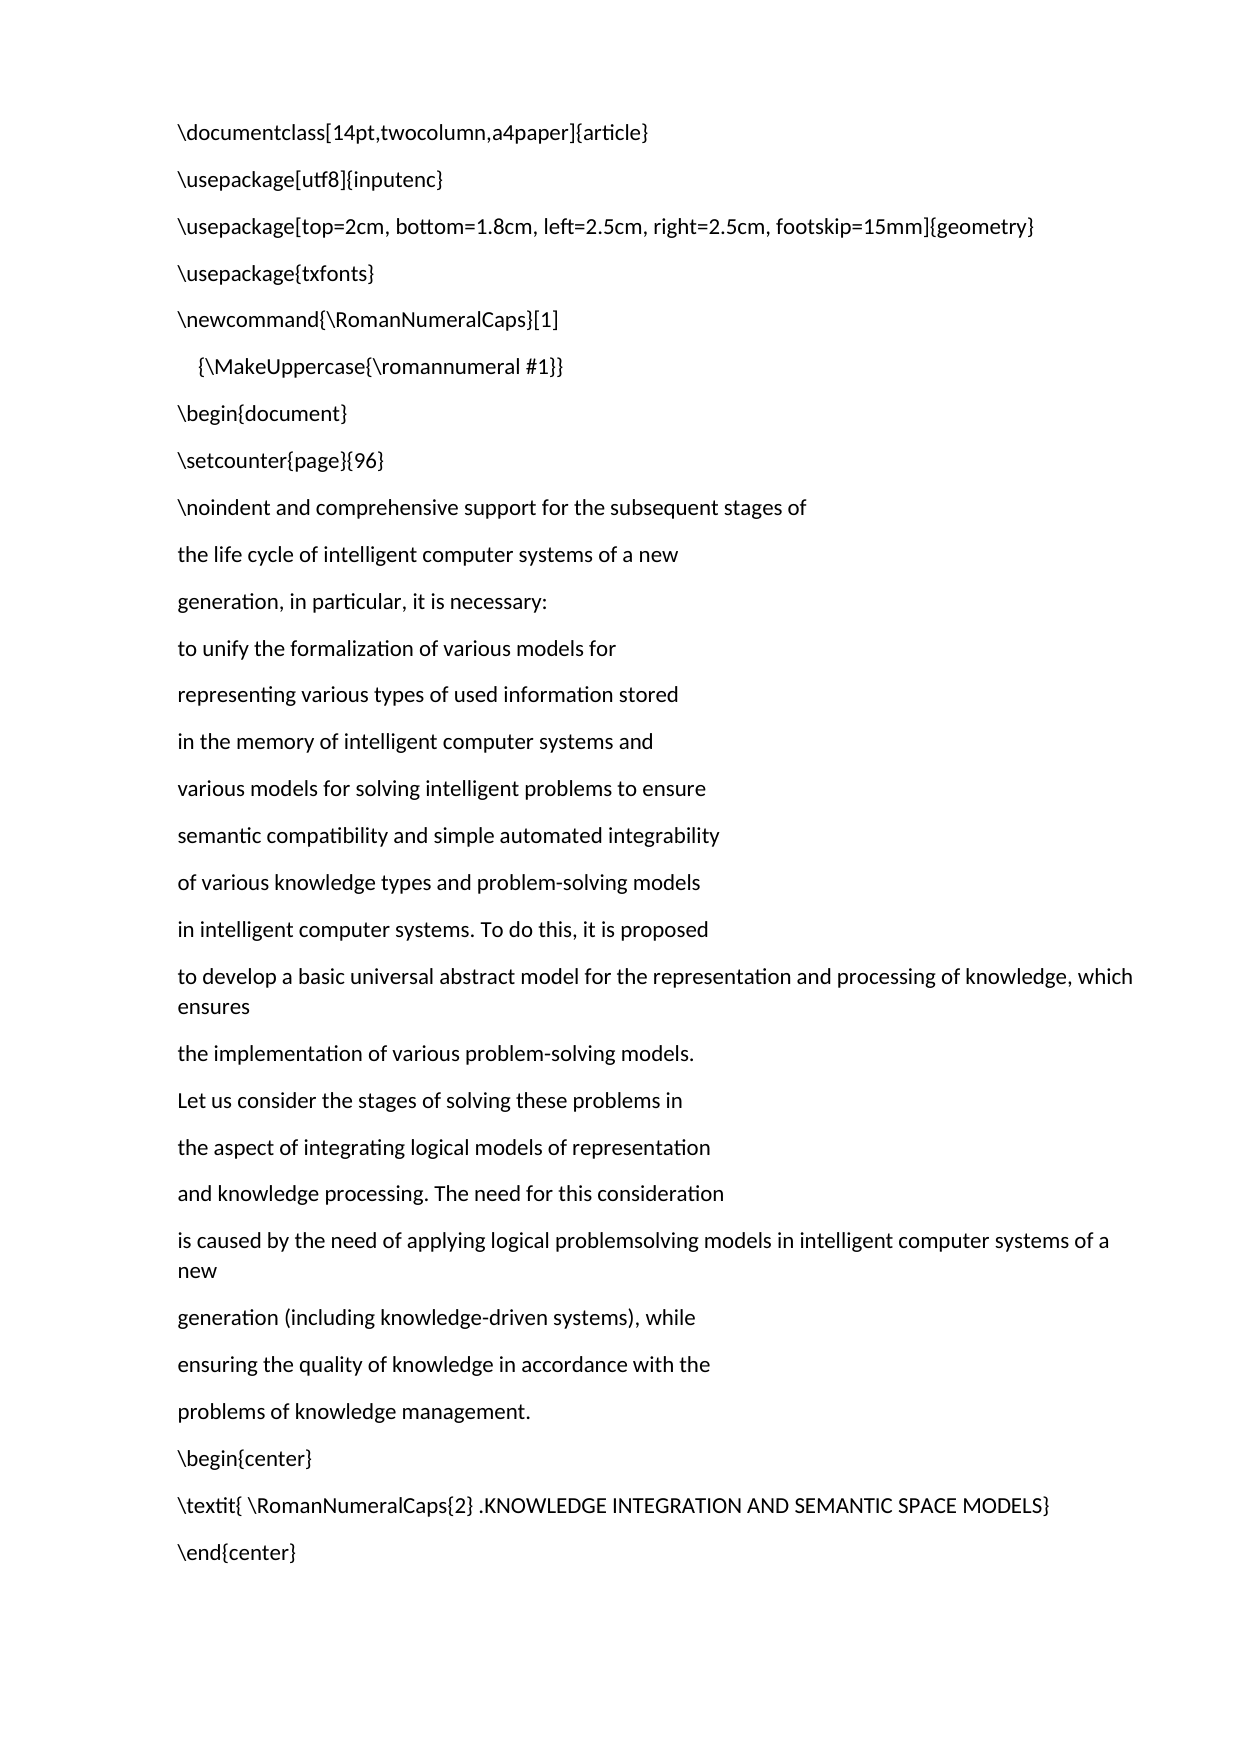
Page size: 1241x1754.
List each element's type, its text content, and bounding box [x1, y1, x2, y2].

text generation (including knowledge-driven systems), while [177, 1303, 1152, 1332]
text \usepackage[top=2cm, bottom=1.8cm, left=2.5cm, right=2.5cm, footskip=15mm]{geometry} [177, 212, 1152, 240]
text \usepackage{txfonts} [177, 259, 1152, 287]
text to develop a basic universal abstract model for the representation and processing of knowledge, which ensures [177, 962, 1152, 1020]
text representing various types of used information stored [177, 681, 1152, 709]
text {\MakeUppercase{\romannumeral #1}} [177, 352, 1152, 381]
text semantic compatibility and simple automated integrability [177, 821, 1152, 849]
text \begin{document} [177, 399, 1152, 427]
text Let us consider the stages of solving these problems in [177, 1086, 1152, 1114]
text of various knowledge types and problem-solving models [177, 868, 1152, 896]
text \noindent and comprehensive support for the subsequent stages of [177, 493, 1152, 521]
text \usepackage[utf8]{inputenc} [177, 165, 1152, 193]
text the aspect of integrating logical models of representation [177, 1133, 1152, 1161]
text \begin{center} [177, 1444, 1152, 1472]
text \textit{ \RomanNumeralCaps{2} .KNOWLEDGE INTEGRATION AND SEMANTIC SPACE MODELS} [177, 1491, 1152, 1519]
text \newcommand{\RomanNumeralCaps}[1] [177, 306, 1152, 334]
text and knowledge processing. The need for this consideration [177, 1179, 1152, 1208]
text the implementation of various problem-solving models. [177, 1039, 1152, 1067]
text is caused by the need of applying logical problemsolving models in intelligent computer systems of a new [177, 1226, 1152, 1285]
text ensuring the quality of knowledge in accordance with the [177, 1350, 1152, 1378]
text problems of knowledge management. [177, 1397, 1152, 1425]
text \setcounter{page}{96} [177, 446, 1152, 474]
text \end{center} [177, 1538, 1152, 1566]
text generation, in particular, it is necessary: [177, 587, 1152, 615]
text various models for solving intelligent problems to ensure [177, 774, 1152, 802]
text the life cycle of intelligent computer systems of a new [177, 540, 1152, 568]
text \documentclass[14pt,twocolumn,a4paper]{article} [177, 118, 1152, 146]
text to unify the formalization of various models for [177, 634, 1152, 662]
text in the memory of intelligent computer systems and [177, 727, 1152, 756]
text in intelligent computer systems. To do this, it is proposed [177, 915, 1152, 943]
